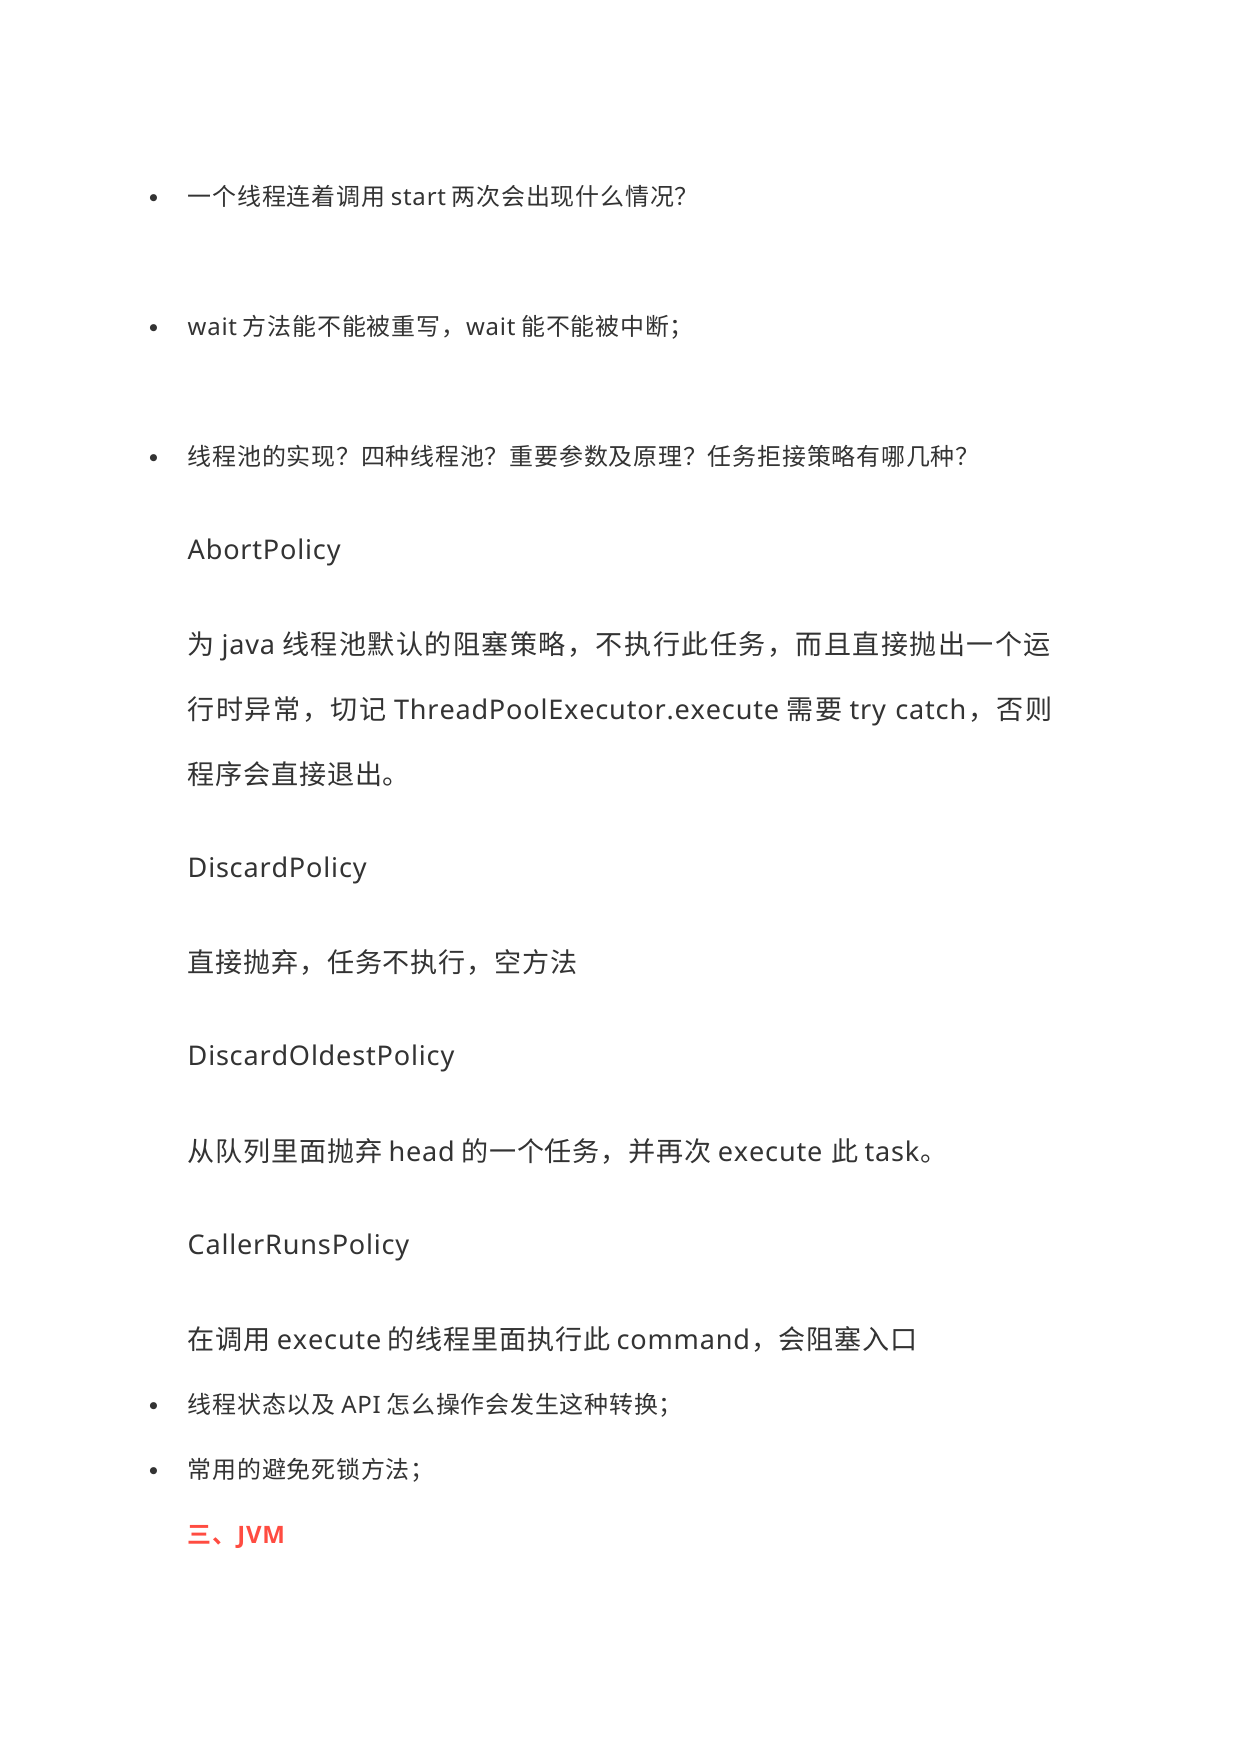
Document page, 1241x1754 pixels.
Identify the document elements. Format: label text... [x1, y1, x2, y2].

text 三、JVM [187, 1500, 1053, 1565]
text 从队列里面抛弃head的一个任务，并再次execute 此task。 [187, 1117, 1053, 1182]
list wait方法能不能被重写，wait能不能被中断； [150, 292, 1053, 422]
list 线程状态以及API怎么操作会发生这种转换； [150, 1370, 1053, 1435]
text CallerRunsPolicy [187, 1211, 1053, 1276]
list 常用的避免死锁方法； [150, 1435, 1053, 1500]
text 在调用execute的线程里面执行此command，会阻塞入口 [187, 1305, 1053, 1370]
text DiscardOldestPolicy [187, 1023, 1053, 1088]
list 线程池的实现？四种线程池？重要参数及原理？任务拒接策略有哪几种？ [150, 422, 1053, 487]
text DiscardPolicy [187, 834, 1053, 899]
text 直接抛弃，任务不执行，空方法 [187, 929, 1053, 994]
text AbortPolicy [187, 516, 1053, 581]
text 为java线程池默认的阻塞策略，不执行此任务，而且直接抛出一个运行时异常，切记ThreadPoolExecutor.execute需要try catch，否则程序会直接退出。 [187, 610, 1053, 805]
list 一个线程连着调用start两次会出现什么情况？ [150, 162, 1053, 292]
